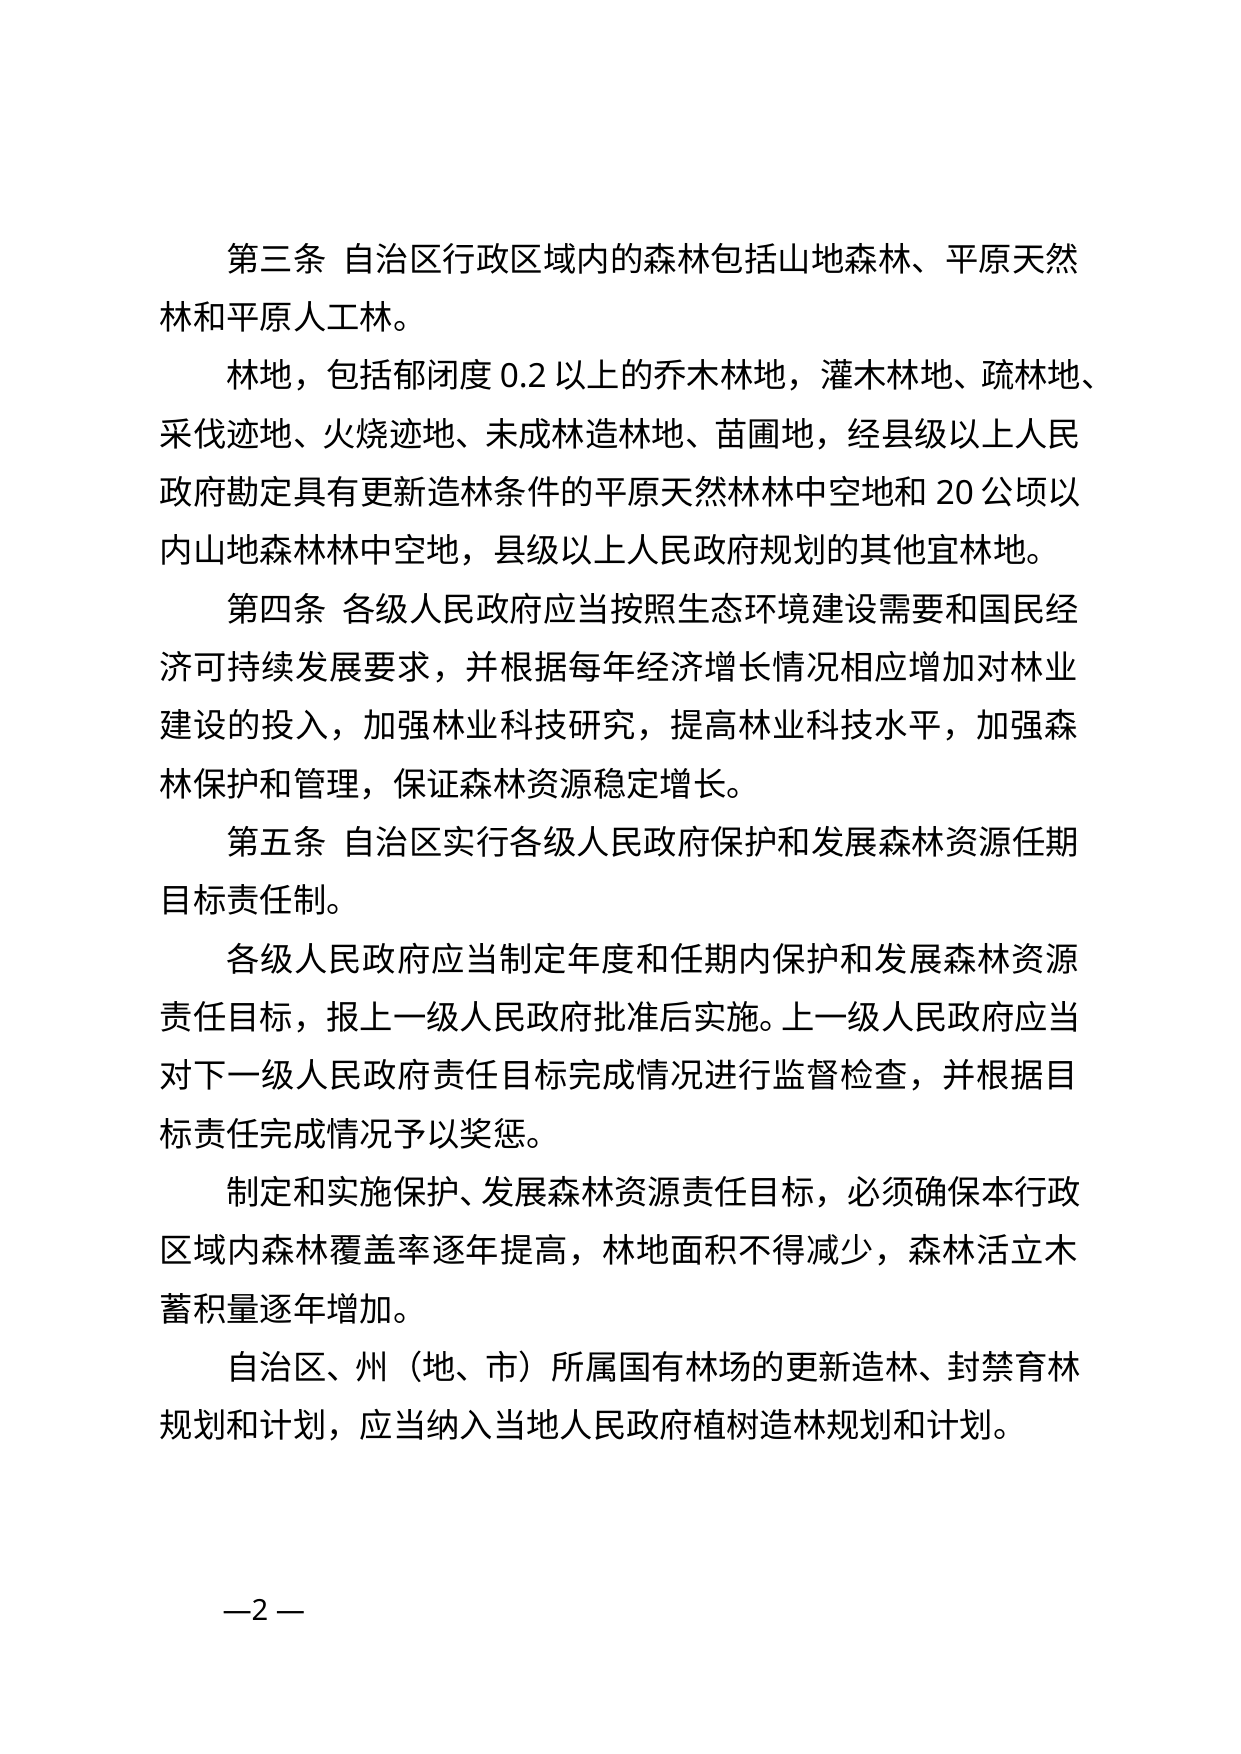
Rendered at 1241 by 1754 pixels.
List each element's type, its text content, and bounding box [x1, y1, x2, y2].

text 第二条 在自治区行政区域内从事森林、林木的培育种植、采伐利用和森林、林木、林地的经营管理活动，必须遵守本办法。 [159, 224, 1081, 399]
text 第五条 自治区实行各级人民政府保护和发展森林资源任期目标责任制。 [159, 1041, 1081, 1158]
text 林地，包括郁闭度0.2以上的乔木林地，灌木林地、疏林地、采伐迹地、火烧迹地、未成林造林地、苗圃地，经县级以上人民政府勘定具有更新造林条件的平原天然林林中空地和20公顷以内山地森林林中空地，县级以上人民政府规划的其他宜林地。 [159, 516, 1081, 808]
text 第三条 自治区行政区域内的森林包括山地森林、平原天然林和平原人工林。 [159, 399, 1081, 516]
text 各级人民政府应当制定年度和任期内保护和发展森林资源责任目标，报上一级人民政府批准后实施。上一级人民政府应当对下一级人民政府责任目标完成情况进行监督检查，并根据目标责任完成情况予以奖惩。 [159, 1158, 1081, 1391]
text 第四条 各级人民政府应当按照生态环境建设需要和国民经济可持续发展要求，并根据每年经济增长情况相应增加对林业建设的投入，加强林业科技研究，提高林业科技水平，加强森林保护和管理，保证森林资源稳定增长。 [159, 808, 1081, 1041]
